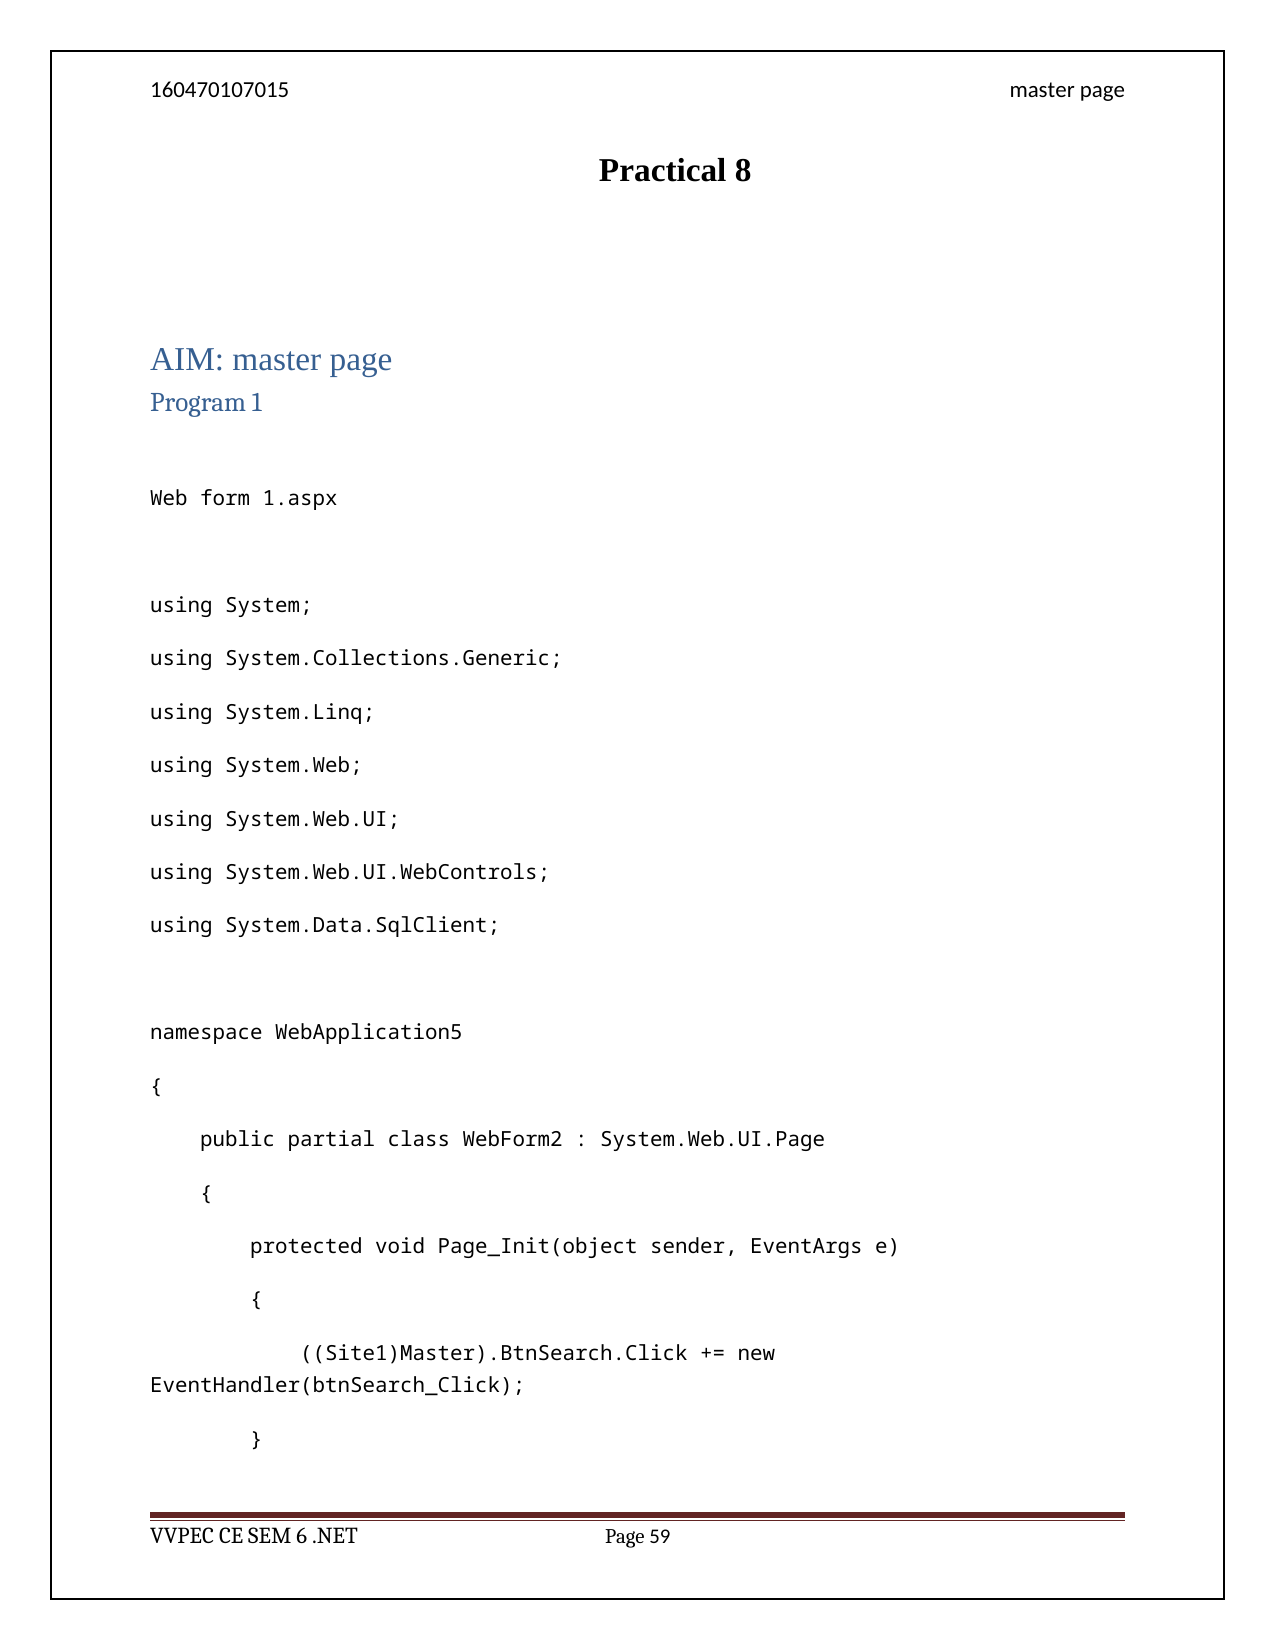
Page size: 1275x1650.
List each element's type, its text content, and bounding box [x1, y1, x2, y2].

text { [150, 1284, 1125, 1313]
text namespace WebApplication5 [150, 1017, 1125, 1046]
text using System.Web; [150, 750, 1125, 779]
text { [150, 1178, 1125, 1206]
text Web form 1.aspx [150, 483, 1125, 511]
text ((Site1)Master).BtnSearch.Click += new EventHandler(btnSearch_Click); [150, 1338, 1125, 1399]
text { [150, 1071, 1125, 1099]
subtitle Program 1 [150, 387, 1125, 418]
text using System.Web.UI; [150, 804, 1125, 832]
text public partial class WebForm2 : System.Web.UI.Page [150, 1124, 1125, 1153]
text using System.Linq; [150, 697, 1125, 725]
text using System.Data.SqlClient; [150, 911, 1125, 939]
text using System.Web.UI.WebControls; [150, 857, 1125, 886]
text } [150, 1424, 1125, 1452]
text protected void Page_Init(object sender, EventArgs e) [150, 1231, 1125, 1259]
text using System.Collections.Generic; [150, 643, 1125, 672]
text using System; [150, 590, 1125, 618]
subtitle AIM: master page [150, 339, 1125, 377]
text Practical 8 [150, 150, 1125, 188]
